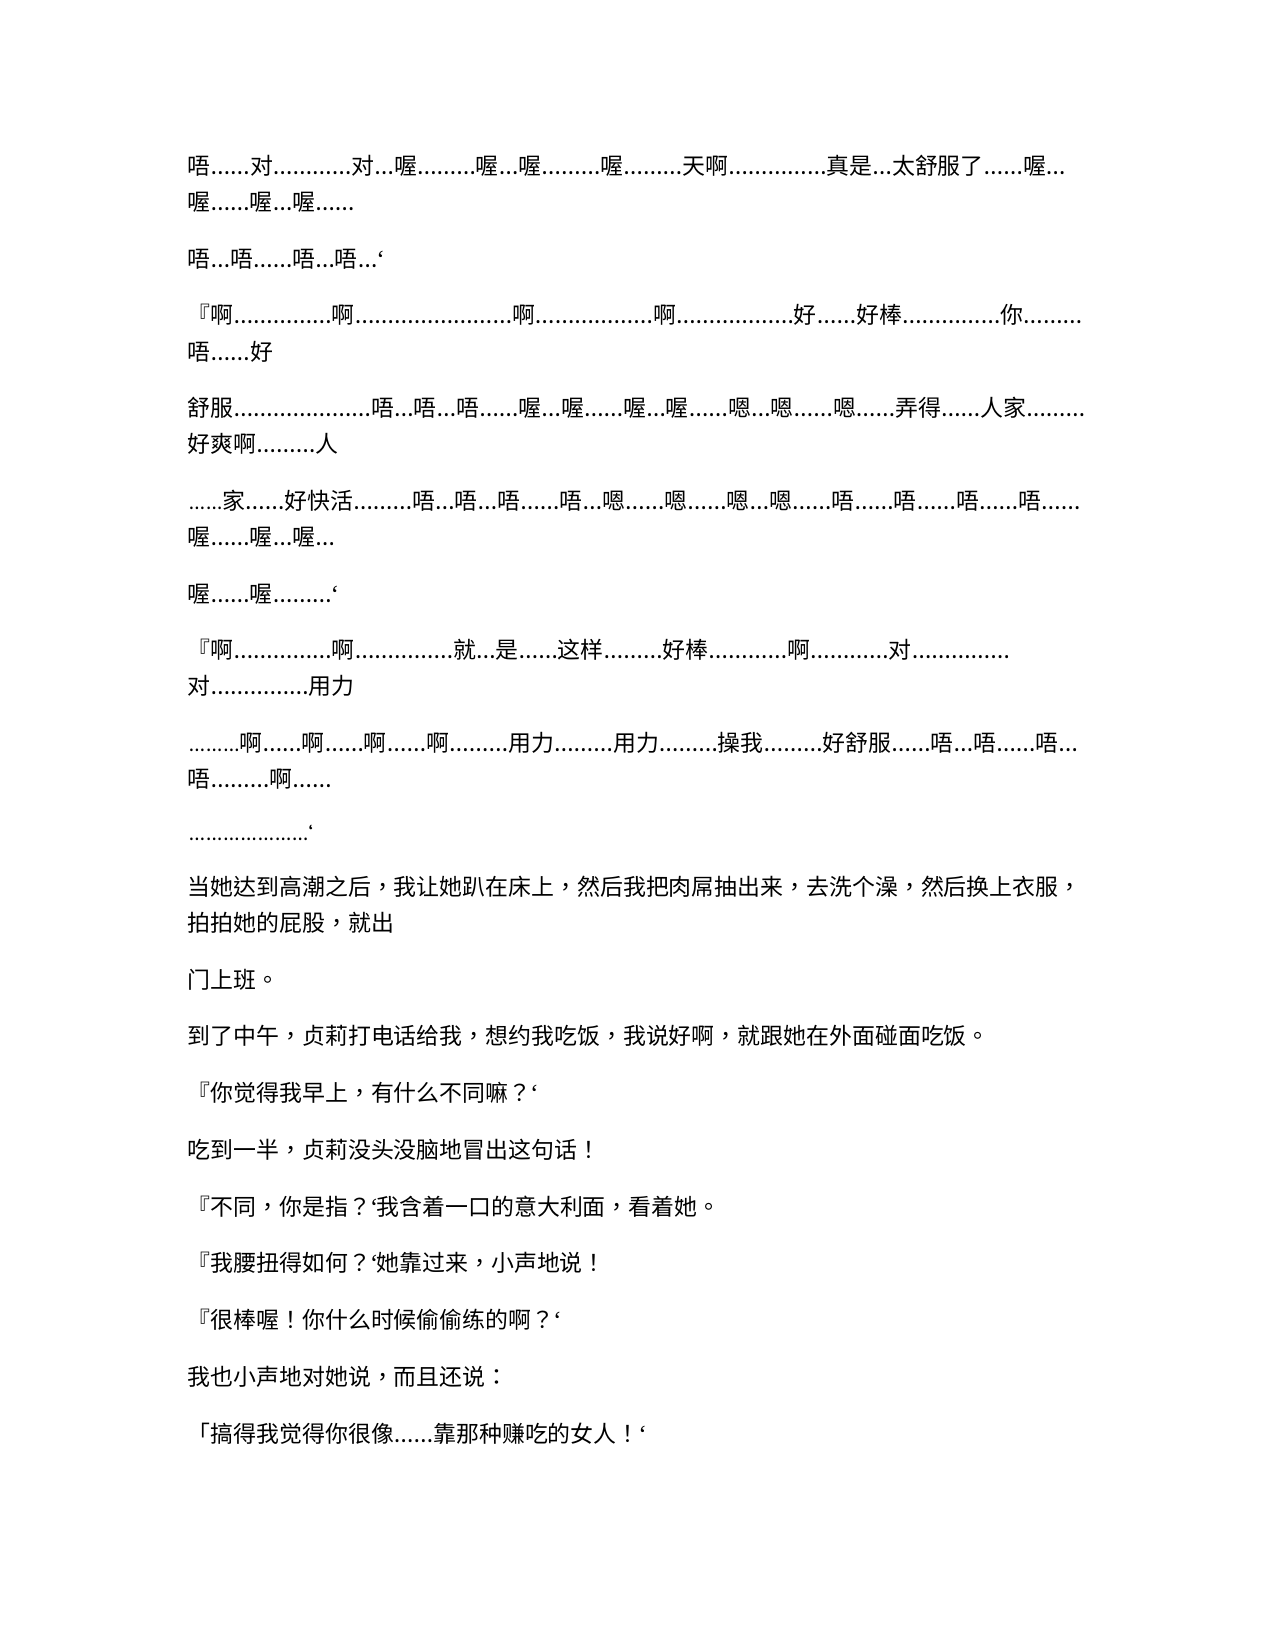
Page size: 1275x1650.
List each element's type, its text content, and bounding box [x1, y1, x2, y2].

text ……家……好快活………唔…唔…唔……唔…嗯……嗯……嗯…嗯……唔……唔……唔……唔……喔……喔…喔… [187, 485, 1087, 552]
text 吃到一半，贞莉没头没脑地冒出这句话！ [187, 1134, 1087, 1165]
text …………………‘ [187, 820, 1087, 846]
text 当她达到高潮之后，我让她趴在床上，然后我把肉屌抽出来，去洗个澡，然后换上衣服，拍拍她的屁股，就出 [187, 871, 1087, 938]
text 『你觉得我早上，有什么不同嘛？‘ [187, 1077, 1087, 1108]
text 『不同，你是指？‘我含着一口的意大利面，看着她。 [187, 1191, 1087, 1222]
text 「搞得我觉得你很像……靠那种赚吃的女人！‘ [187, 1418, 1087, 1449]
text 唔…唔……唔…唔…‘ [187, 243, 1087, 274]
text 『啊……………啊……………………啊………………啊………………好……好棒……………你………唔……好 [187, 299, 1087, 367]
text 『我腰扭得如何？‘她靠过来，小声地说！ [187, 1247, 1087, 1279]
text 喔……喔………‘ [187, 578, 1087, 609]
text 我也小声地对她说，而且还说： [187, 1361, 1087, 1392]
text ………啊……啊……啊……啊………用力………用力………操我………好舒服……唔…唔……唔…唔………啊…… [187, 727, 1087, 794]
text 『啊……………啊……………就…是……这样………好棒…………啊…………对……………对……………用力 [187, 634, 1087, 702]
text 『很棒喔！你什么时候偷偷练的啊？‘ [187, 1304, 1087, 1335]
text 唔……对…………对…喔………喔…喔………喔………天啊……………真是…太舒服了……喔…喔……喔…喔…… [187, 150, 1087, 217]
text 到了中午，贞莉打电话给我，想约我吃饭，我说好啊，就跟她在外面碰面吃饭。 [187, 1020, 1087, 1052]
text 舒服…………………唔…唔…唔……喔…喔……喔…喔……嗯…嗯……嗯……弄得……人家………好爽啊………人 [187, 392, 1087, 459]
text 门上班。 [187, 963, 1087, 995]
